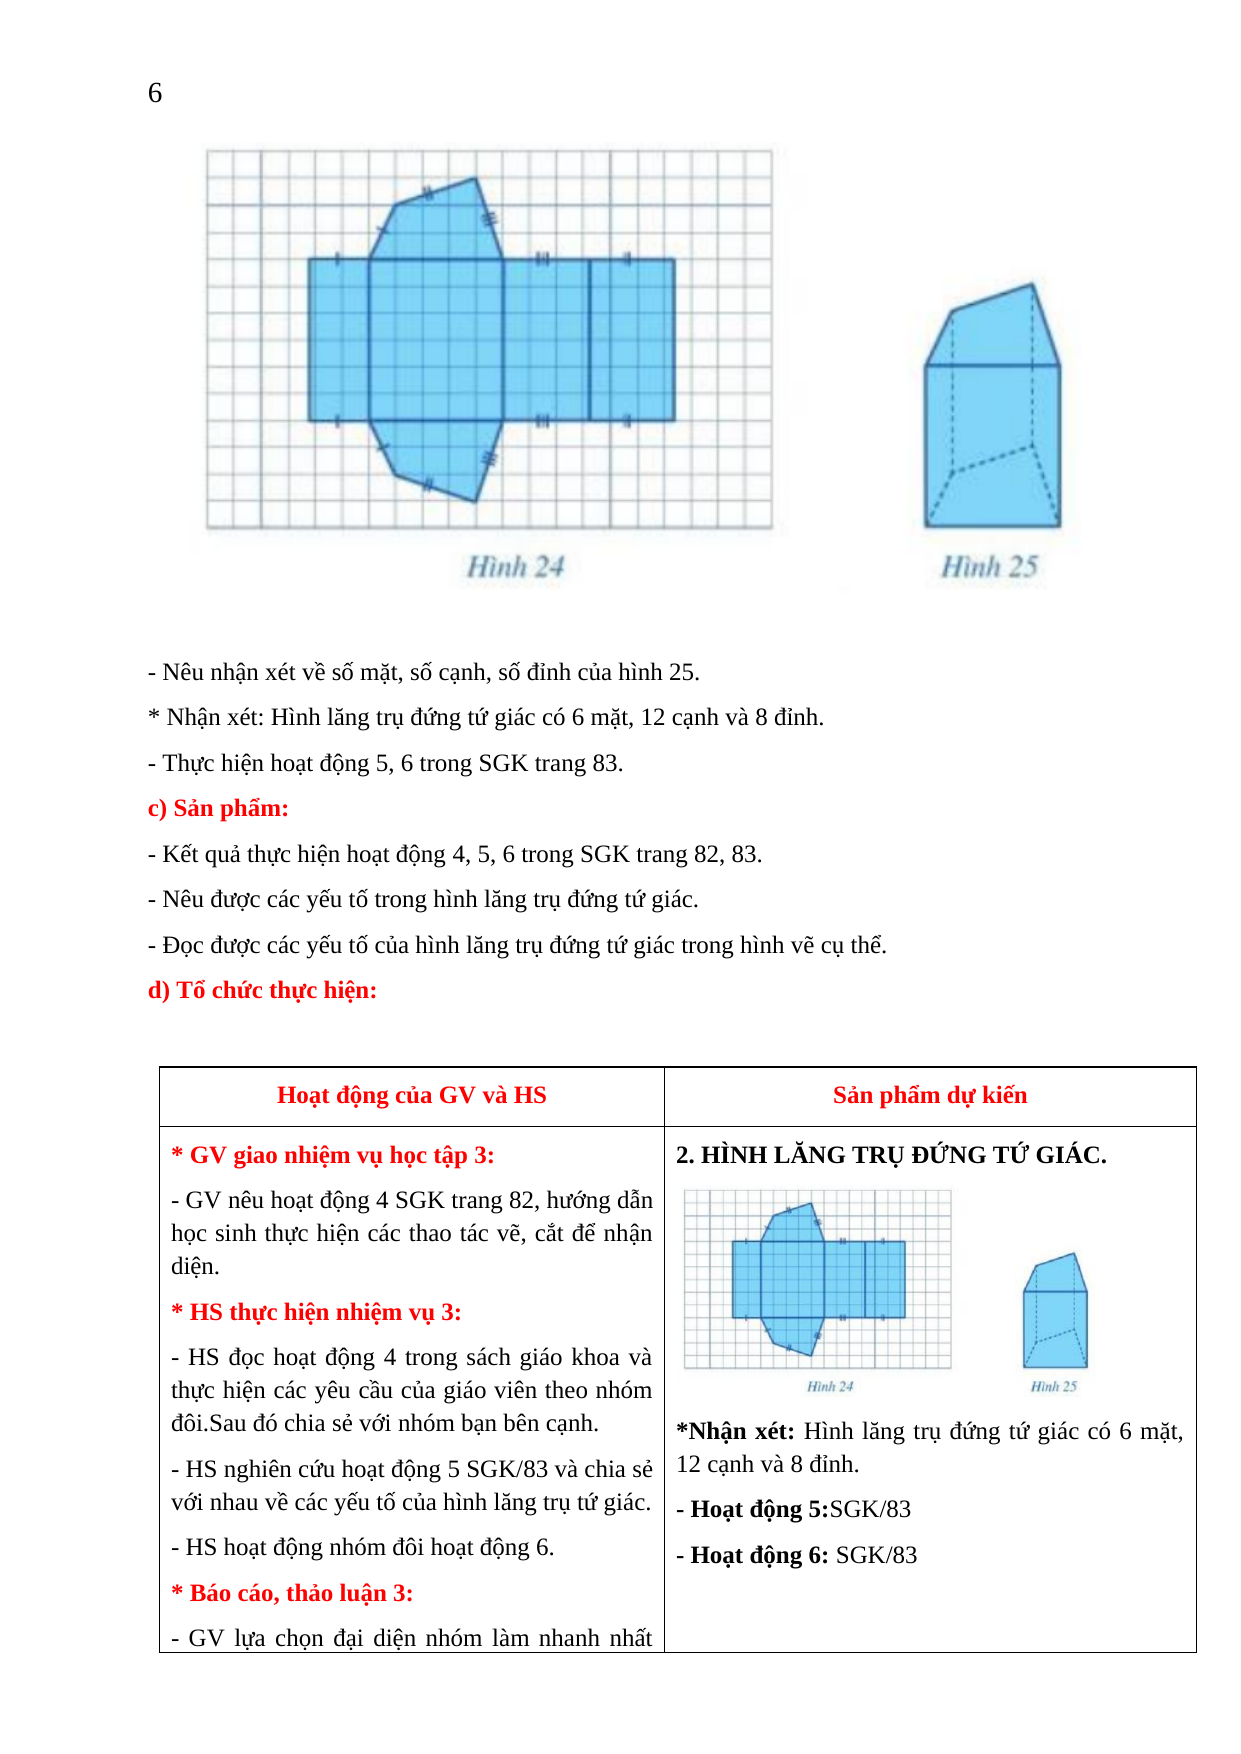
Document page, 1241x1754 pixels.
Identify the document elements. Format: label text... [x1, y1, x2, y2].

text - Nêu được các yếu tố trong hình lăng trụ đứng tứ giác. [148, 884, 1122, 913]
picture [675, 1185, 1097, 1399]
text - Thực hiện hoạt động 5, 6 trong SGK trang 83. [148, 748, 1122, 776]
table_header Hoạt động của GV và HS [160, 1068, 664, 1126]
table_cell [160, 1127, 664, 1652]
picture [188, 142, 1082, 594]
text d) Tổ chức thực hiện: [148, 975, 1122, 1004]
text * Nhận xét: Hình lăng trụ đứng tứ giác có 6 mặt, 12 cạnh và 8 đỉnh. [148, 702, 1122, 731]
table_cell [665, 1127, 1196, 1652]
text - Kết quả thực hiện hoạt động 4, 5, 6 trong SGK trang 82, 83. [148, 839, 1122, 867]
text - Đọc được các yếu tố của hình lăng trụ đứng tứ giác trong hình vẽ cụ thể. [148, 930, 1122, 958]
table_header Sản phẩm dự kiến [665, 1068, 1196, 1126]
text c) Sản phẩm: [148, 793, 1122, 822]
text - Nêu nhận xét về số mặt, số cạnh, số đỉnh của hình 25. [148, 657, 1122, 685]
